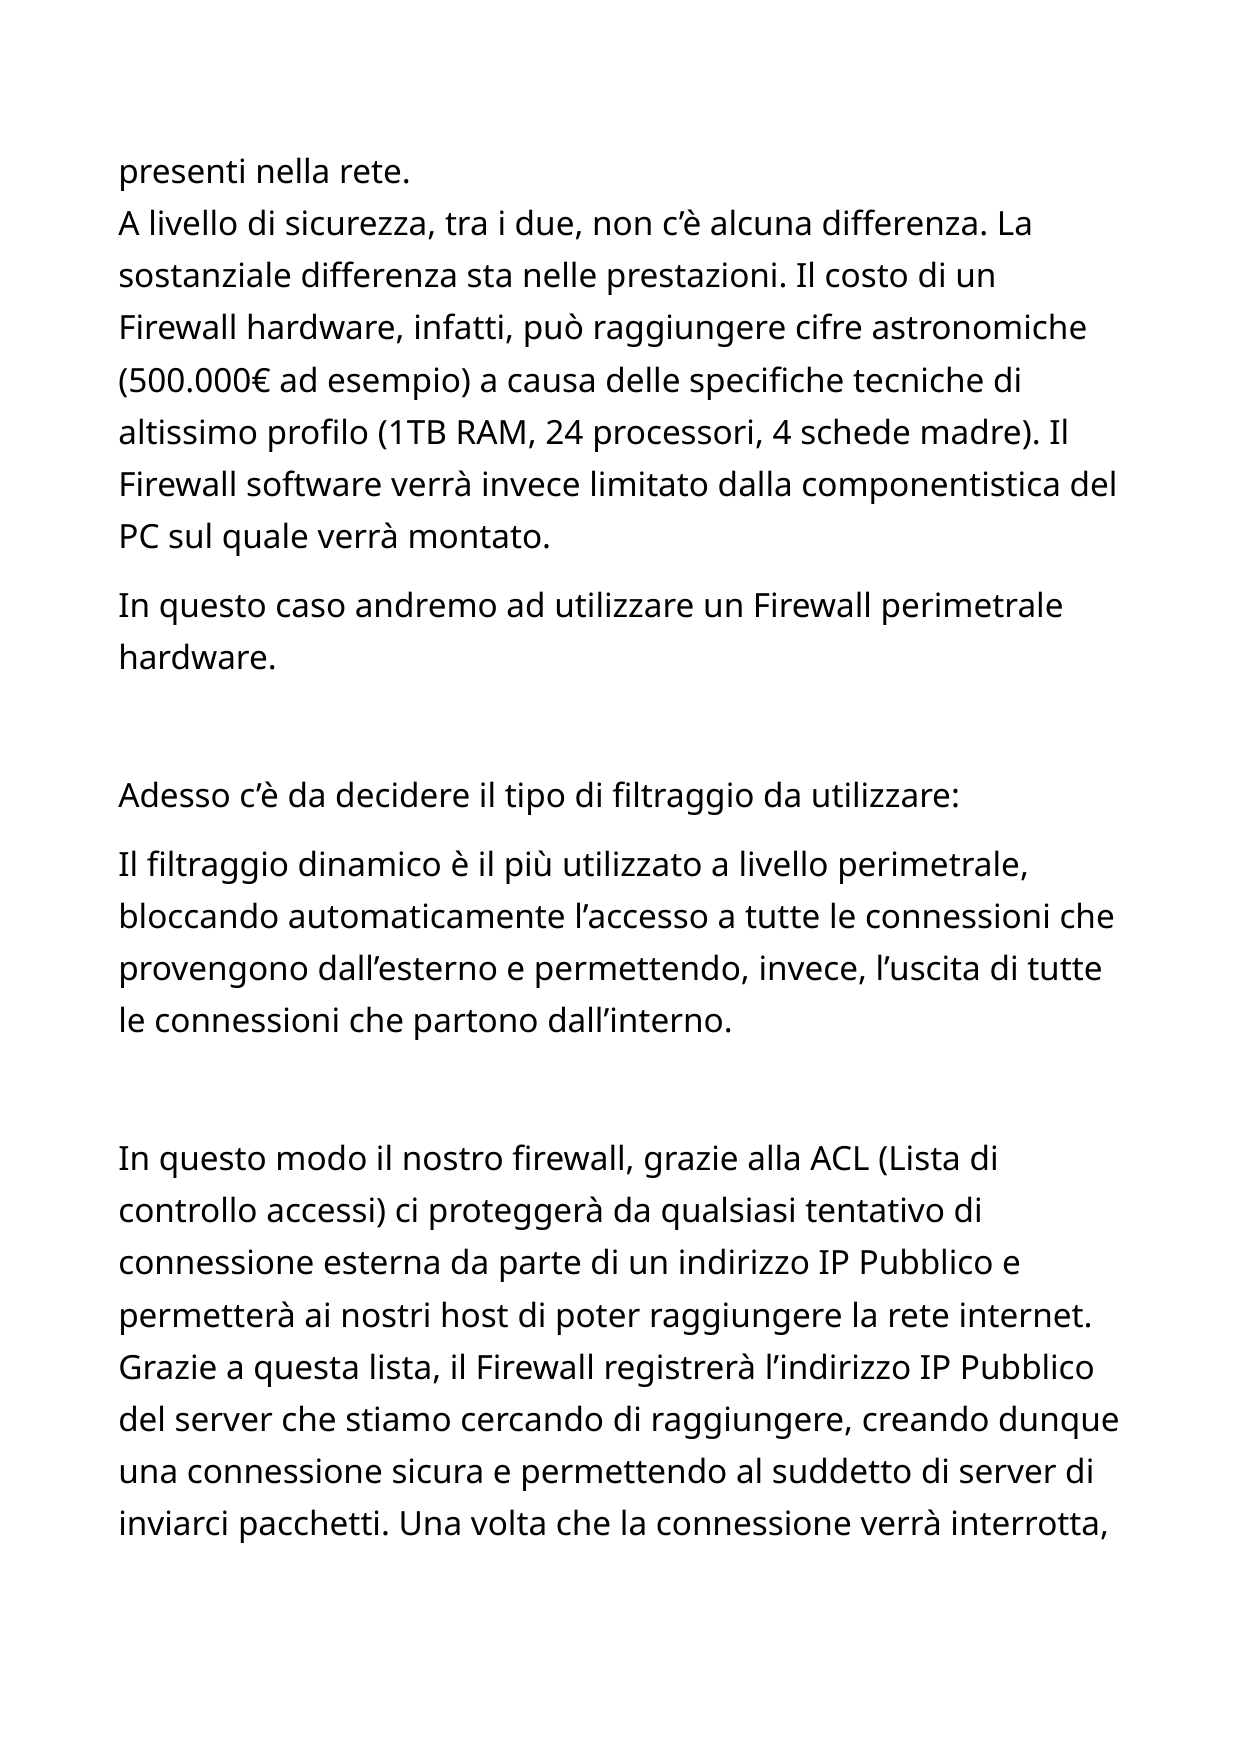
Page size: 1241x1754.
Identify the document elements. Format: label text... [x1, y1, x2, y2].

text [118, 148, 1122, 558]
text Adesso c’è da decidere il tipo di filtraggio da utilizzare: [118, 772, 1122, 817]
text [118, 1135, 1122, 1546]
text In questo caso andremo ad utilizzare un Firewall perimetrale hardware. [118, 582, 1122, 679]
text Il filtraggio dinamico è il più utilizzato a livello perimetrale, bloccando automaticamente l’accesso a tutte le connessioni che provengono dall’esterno e permettendo, invece, l’uscita di tutte le connessioni che partono dall’interno. [118, 841, 1122, 1042]
